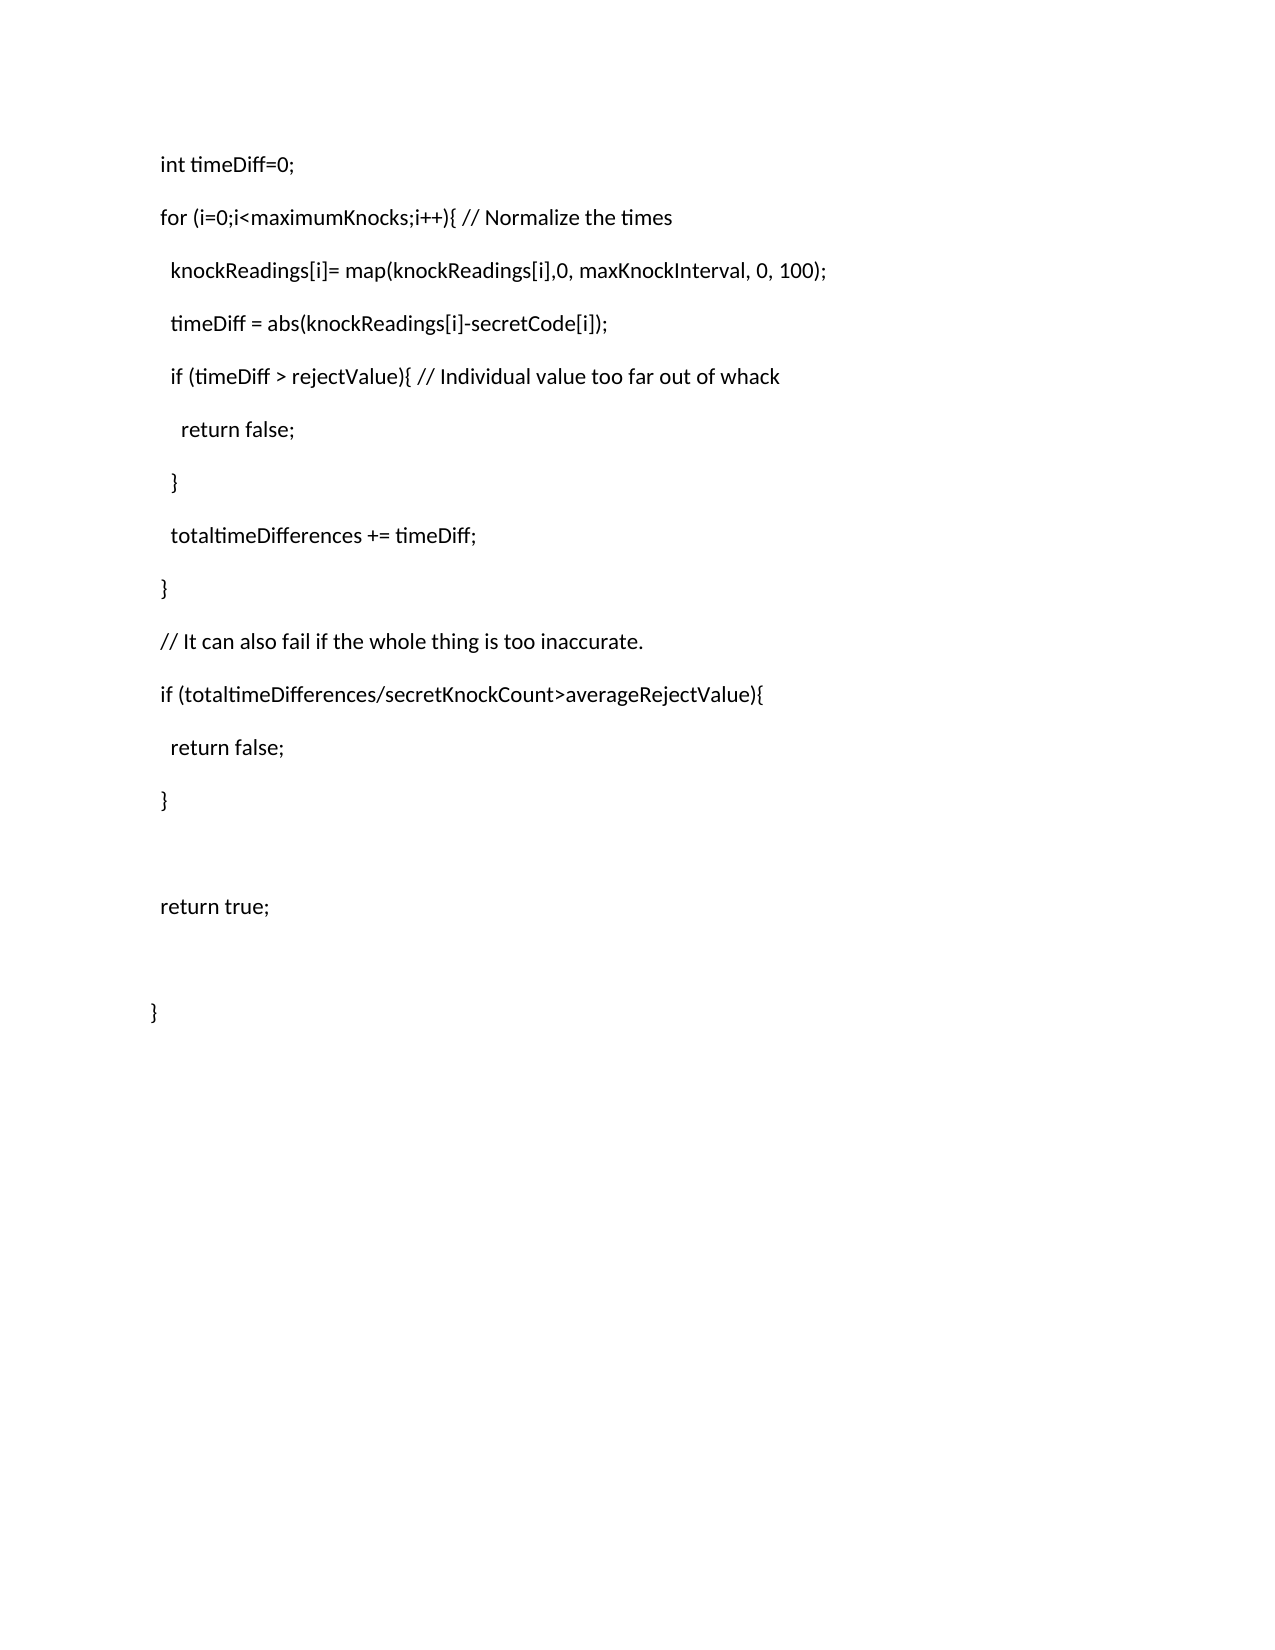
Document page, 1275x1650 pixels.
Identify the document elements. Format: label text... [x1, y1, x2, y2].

text } [150, 998, 1125, 1026]
text return false; [150, 733, 1125, 761]
text if (timeDiff > rejectValue){ // Individual value too far out of whack [150, 362, 1125, 390]
text } [150, 786, 1125, 814]
text } [150, 468, 1125, 496]
text return true; [150, 892, 1125, 920]
text } [150, 574, 1125, 602]
text knockReadings[i]= map(knockReadings[i],0, maxKnockInterval, 0, 100); [150, 256, 1125, 284]
text timeDiff = abs(knockReadings[i]-secretCode[i]); [150, 309, 1125, 337]
text int timeDiff=0; [150, 150, 1125, 178]
text if (totaltimeDifferences/secretKnockCount>averageRejectValue){ [150, 680, 1125, 708]
text return false; [150, 415, 1125, 443]
text // It can also fail if the whole thing is too inaccurate. [150, 627, 1125, 655]
text for (i=0;i<maximumKnocks;i++){ // Normalize the times [150, 203, 1125, 231]
text totaltimeDifferences += timeDiff; [150, 521, 1125, 549]
